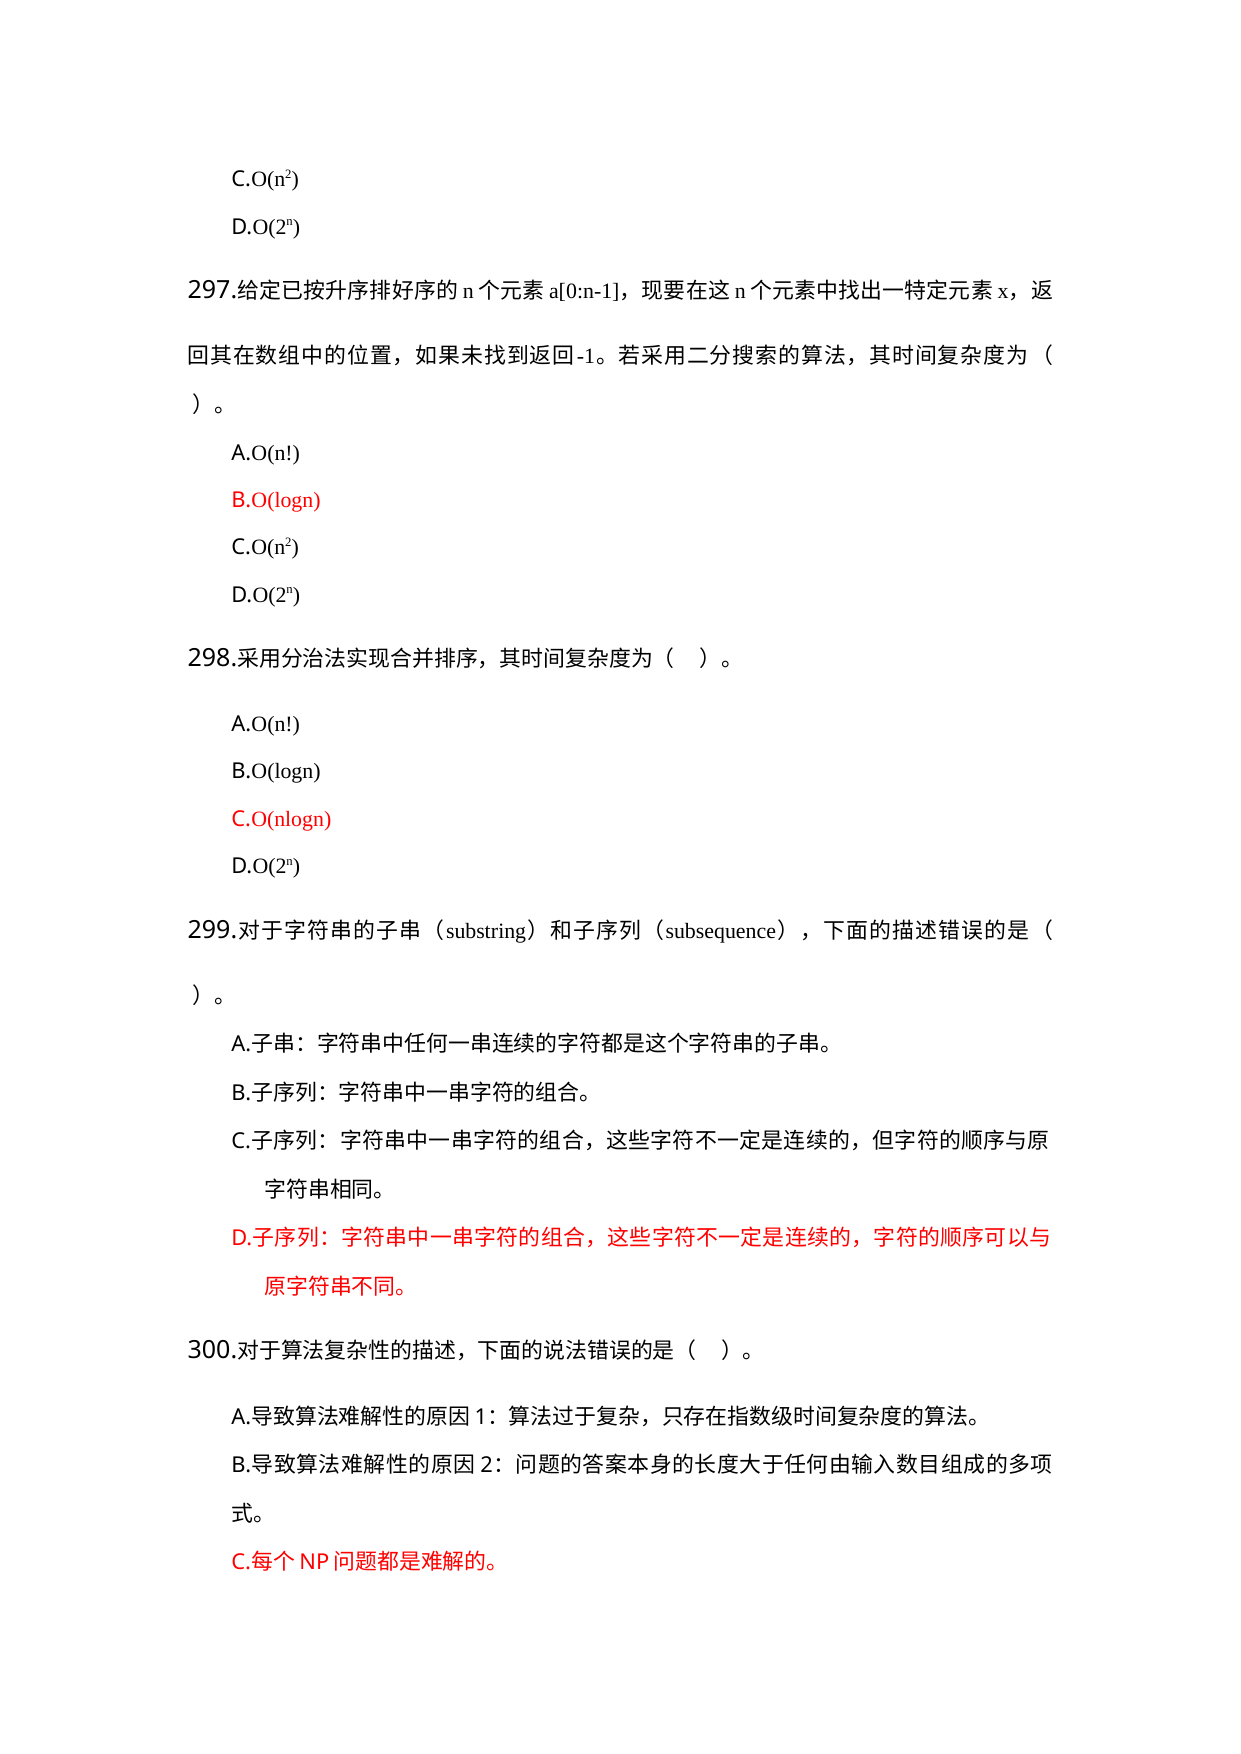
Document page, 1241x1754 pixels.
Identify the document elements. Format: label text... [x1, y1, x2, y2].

text C.O(n2) [231, 530, 1053, 562]
text B.O(logn) [231, 754, 1053, 787]
text B.导致算法难解性的原因2：问题的答案本身的长度大于任何由输入数目组成的多项式。 [231, 1447, 1053, 1528]
text A.子串：字符串中任何一串连续的字符都是这个字符串的子串。 [231, 1026, 1053, 1058]
text C.每个NP问题都是难解的。 [231, 1544, 1053, 1577]
text 297.给定已按升序排好序的n个元素a[0:n-1]，现要在这n个元素中找出一特定元素x，返回其在数组中的位置，如果未找到返回-1。若采用二分搜索的算法，其时间复杂度为（ ）。 [187, 257, 1053, 419]
text B.O(logn) [231, 482, 1053, 515]
text D.O(2n) [231, 849, 1053, 881]
text D.O(2n) [231, 577, 1053, 610]
text 298.采用分治法实现合并排序，其时间复杂度为（ ）。 [187, 625, 1053, 690]
text C.O(nlogn) [231, 801, 1053, 834]
text C.子序列：字符串中一串字符的组合，这些字符不一定是连续的，但字符的顺序与原字符串相同。 [231, 1122, 1053, 1204]
text D.子序列：字符串中一串字符的组合，这些字符不一定是连续的，字符的顺序可以与原字符串不同。 [231, 1219, 1053, 1301]
text D.O(2n) [231, 209, 1053, 242]
text A.O(n!) [231, 435, 1053, 468]
text C.O(n2) [231, 162, 1053, 194]
text 299.对于字符串的子串（substring）和子序列（subsequence），下面的描述错误的是（ ）。 [187, 896, 1053, 1010]
text B.子序列：字符串中一串字符的组合。 [231, 1074, 1053, 1107]
text 300.对于算法复杂性的描述，下面的说法错误的是（ ）。 [187, 1317, 1053, 1382]
text A.导致算法难解性的原因1：算法过于复杂，只存在指数级时间复杂度的算法。 [231, 1399, 1053, 1431]
text A.O(n!) [231, 707, 1053, 739]
